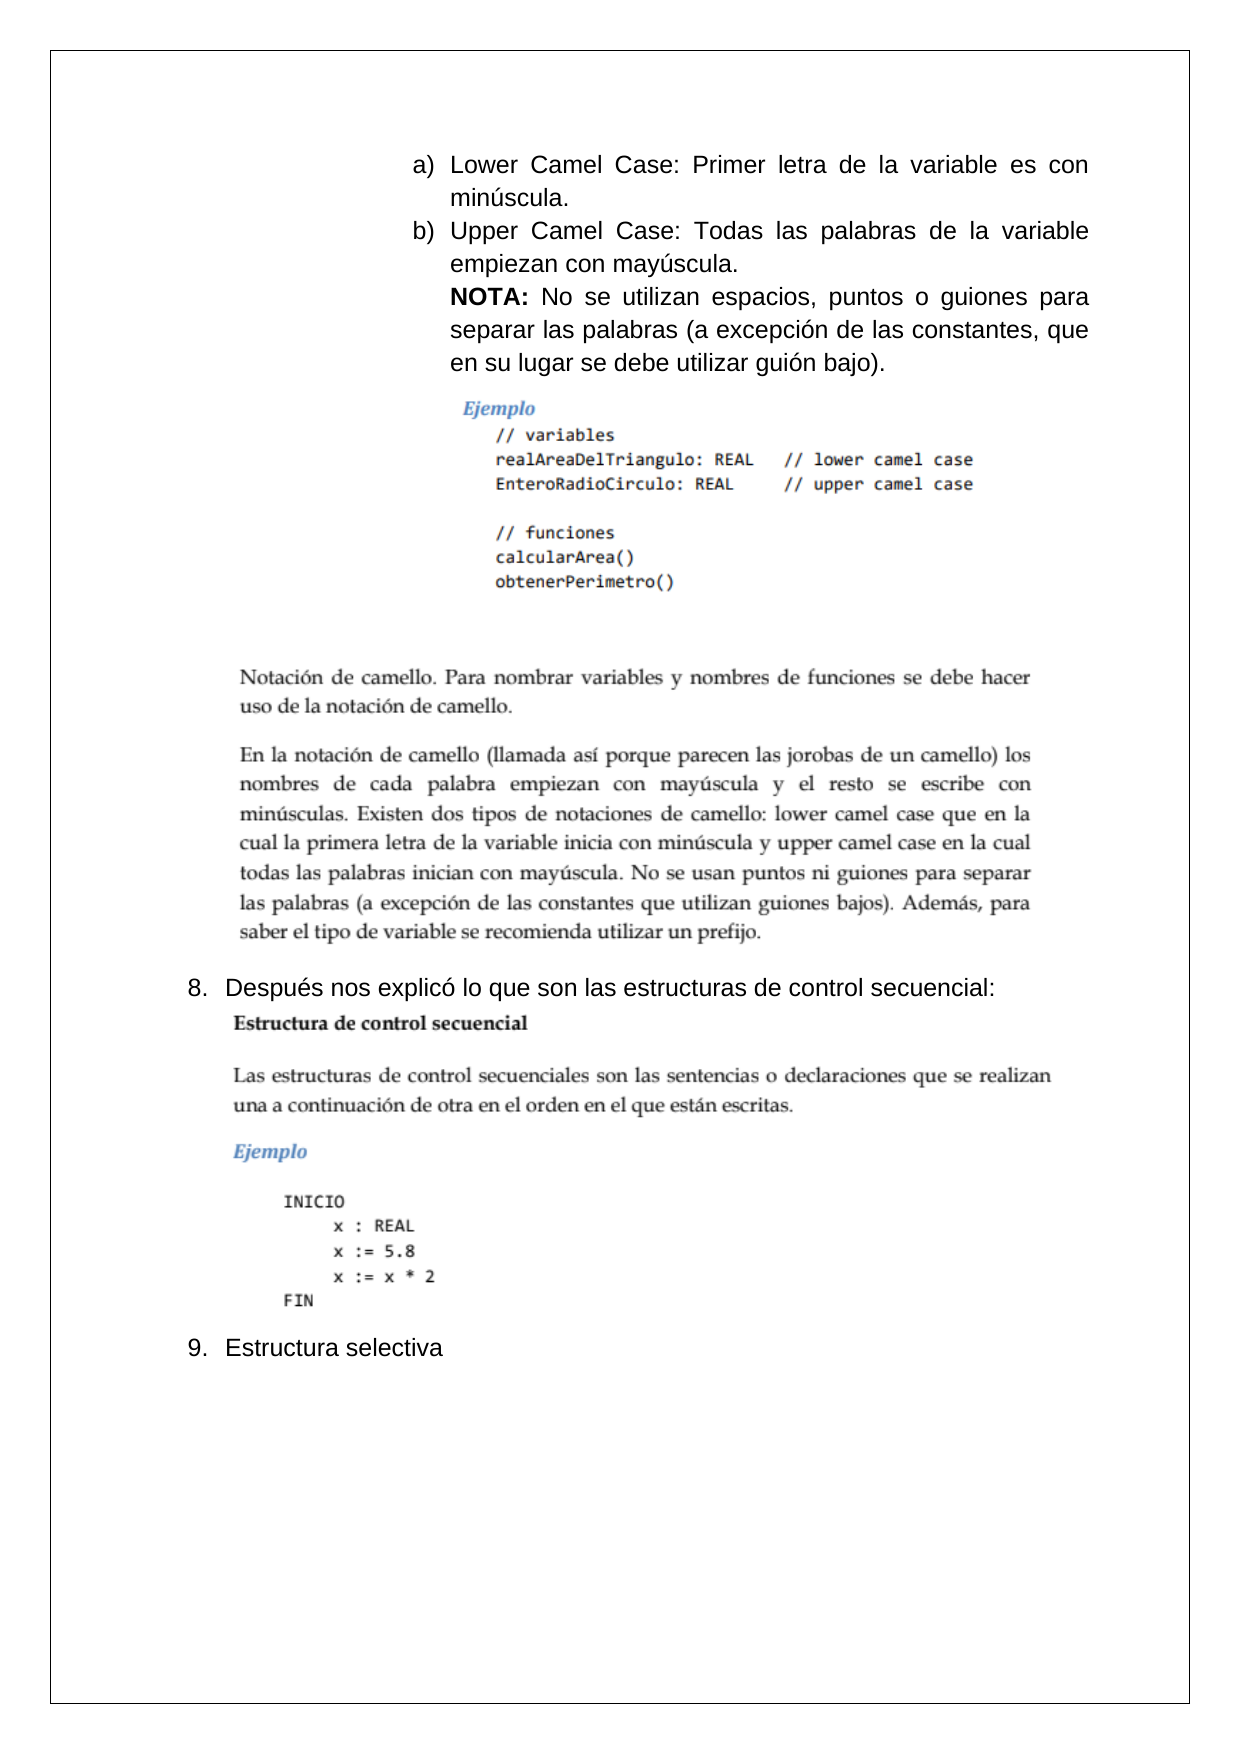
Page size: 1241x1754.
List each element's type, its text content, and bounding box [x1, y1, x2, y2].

picture [450, 381, 1021, 618]
list Upper Camel Case: Todas las palabras de la variable empiezan con mayúscula. [412, 216, 1090, 278]
list Lower Camel Case: Primer letra de la variable es con minúscula. [412, 150, 1090, 212]
list Después nos explicó lo que son las estructuras de control secuencial: [187, 973, 1090, 1002]
text NOTA: No se utilizan espacios, puntos o guiones para separar las palabras (a excepción de las constantes, que en su lugar se debe utilizar guión bajo). [450, 282, 1090, 377]
list Estructura selectiva [187, 1333, 1090, 1362]
picture [232, 654, 1083, 970]
picture [225, 1006, 1121, 1329]
